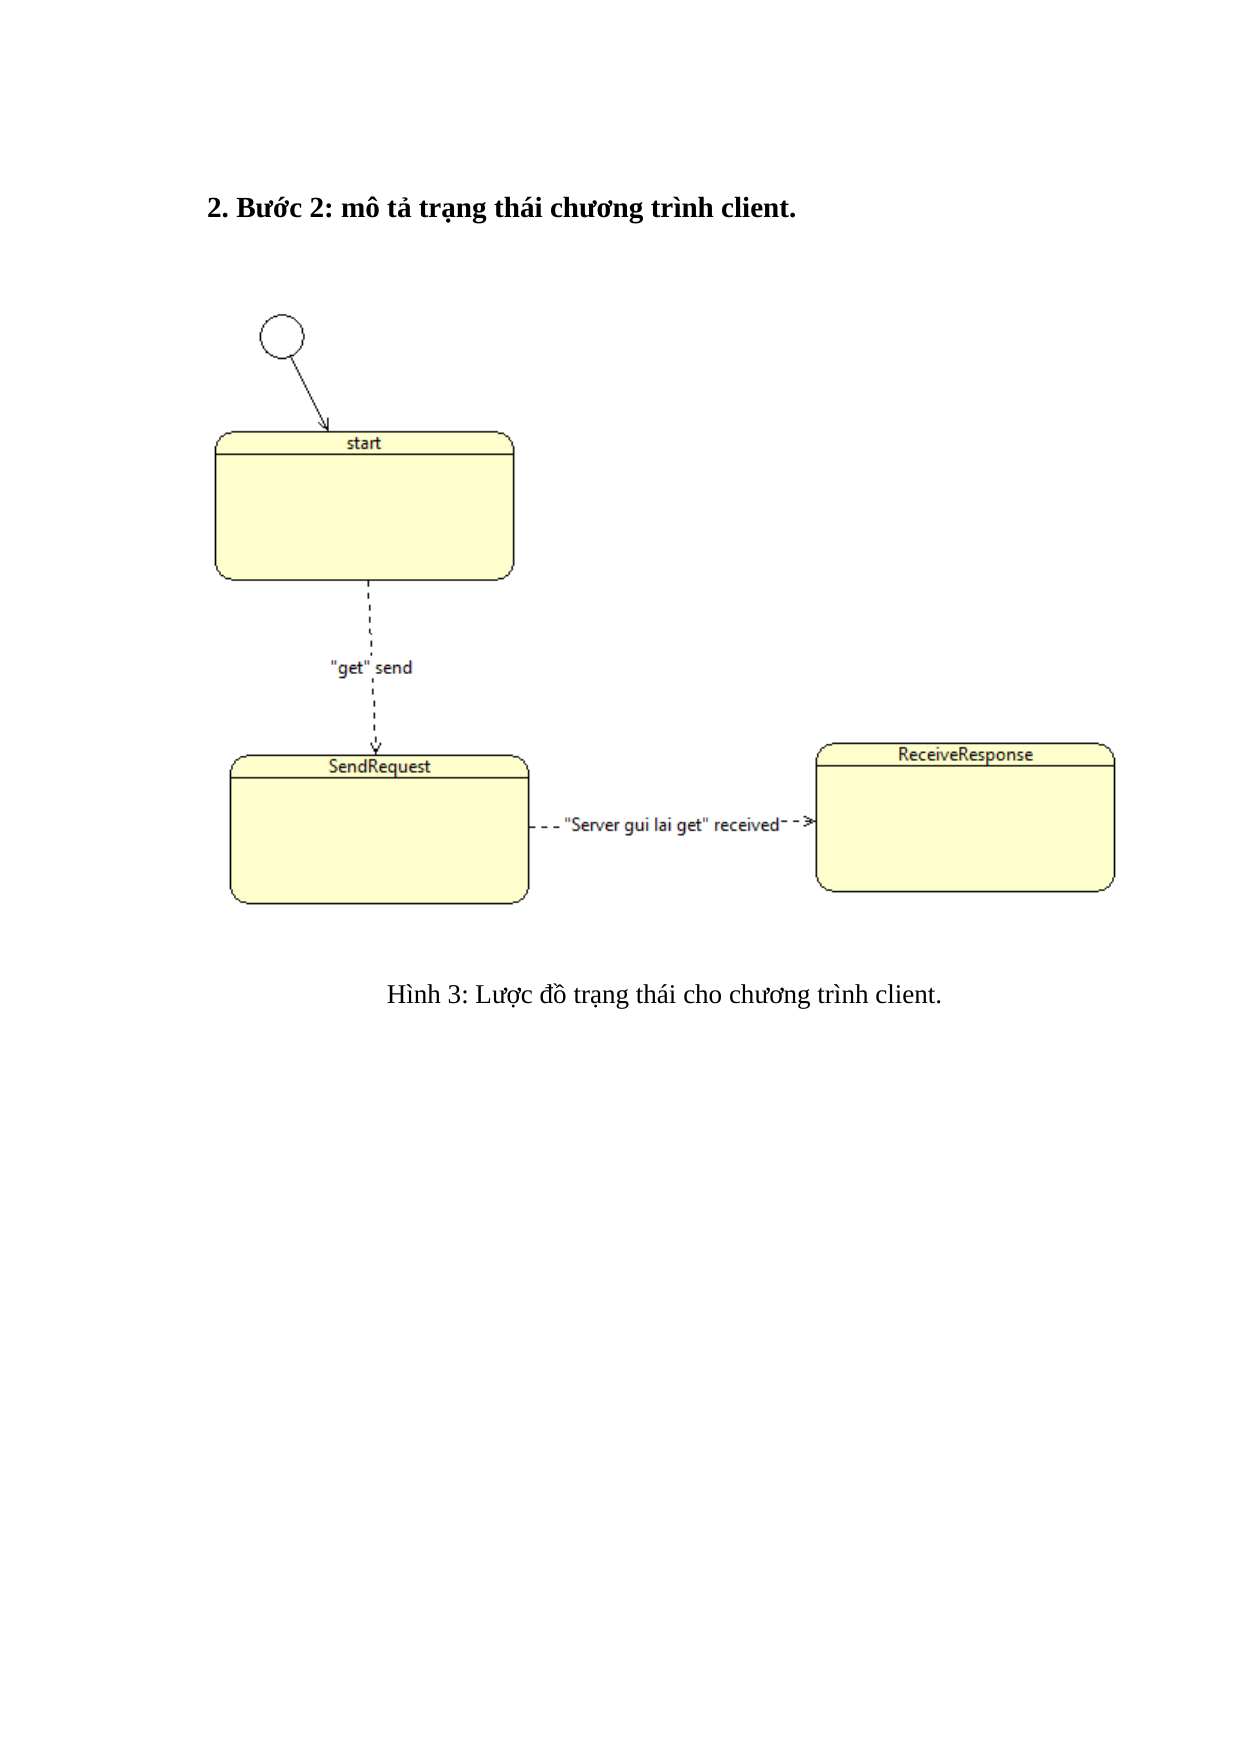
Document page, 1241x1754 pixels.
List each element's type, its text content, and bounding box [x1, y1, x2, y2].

text Bước 2: mô tả trạng thái chương trình client. [207, 190, 1122, 223]
picture [206, 298, 1118, 969]
